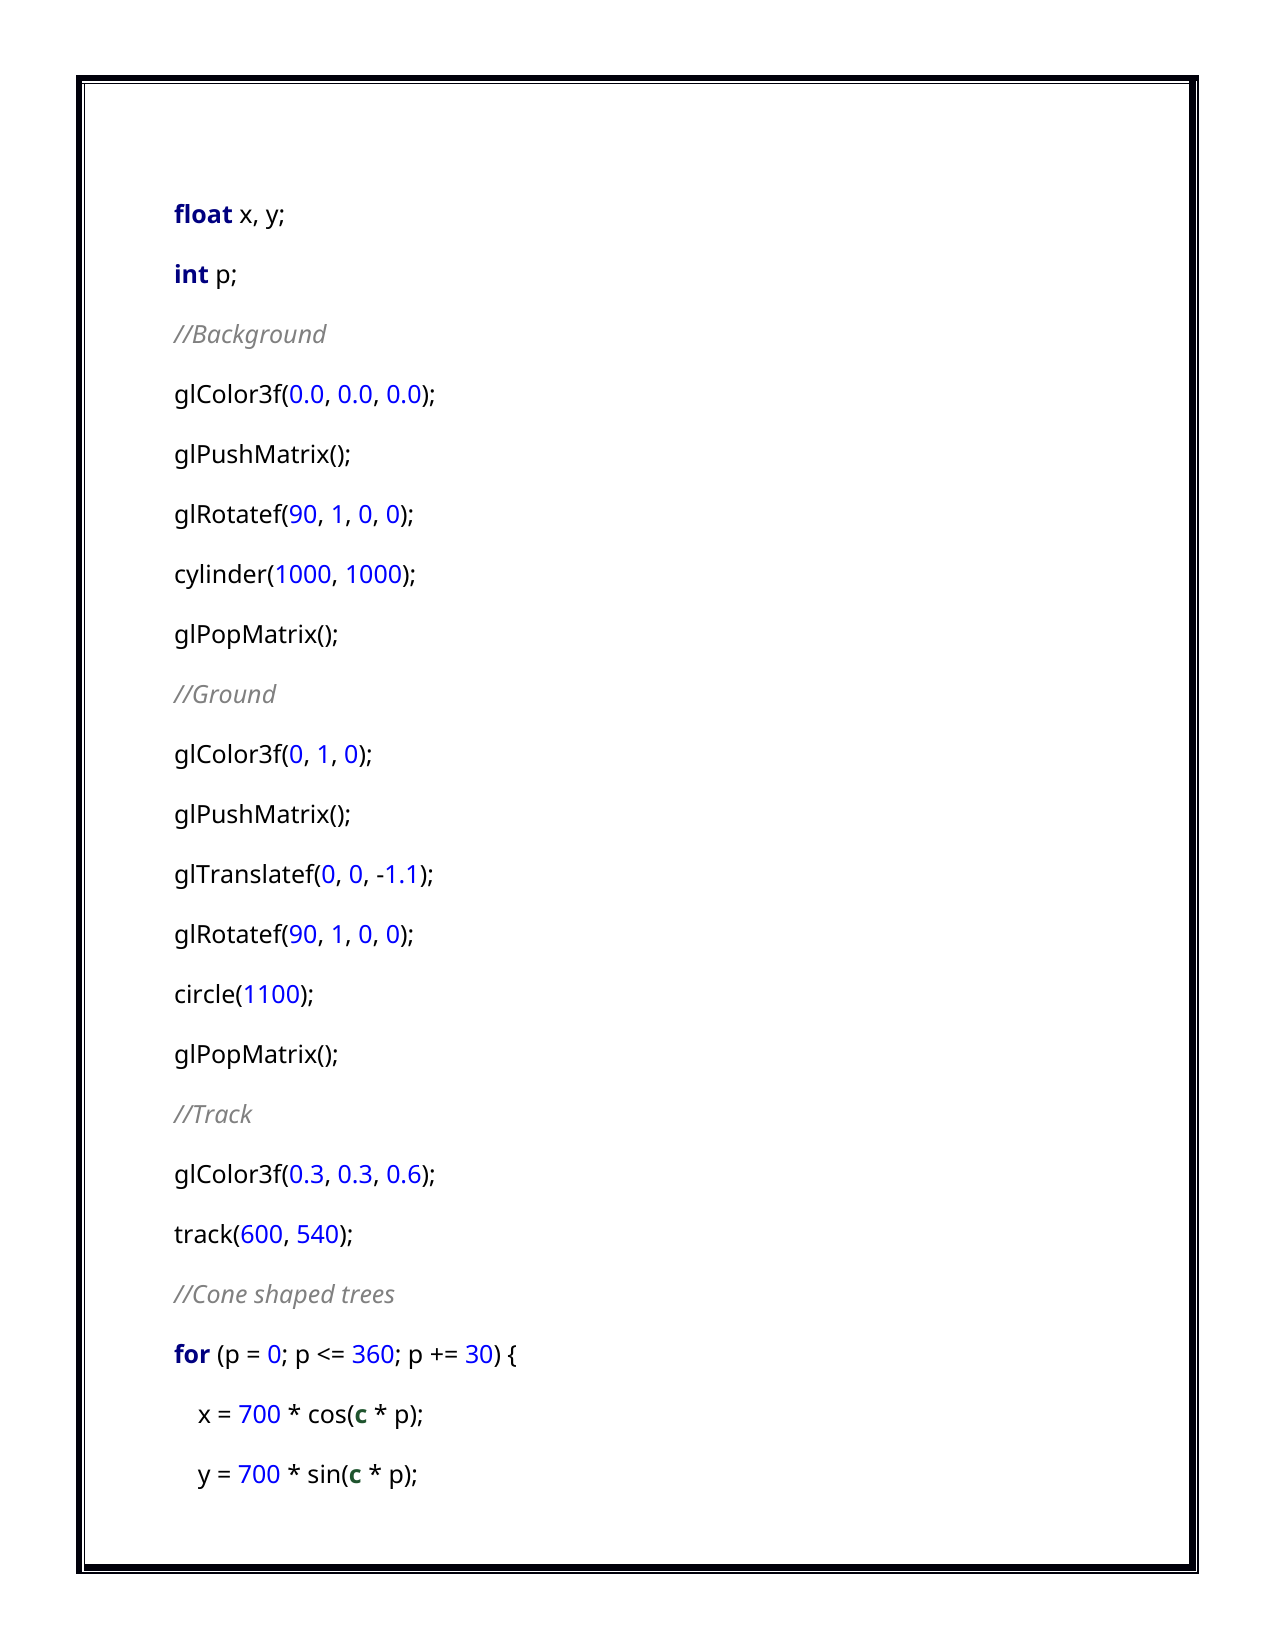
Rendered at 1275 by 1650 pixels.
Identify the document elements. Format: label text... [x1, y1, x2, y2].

text glTranslatef(0, 0, -1.1); [150, 856, 1125, 891]
text track(600, 540); [150, 1216, 1125, 1251]
text int p; [150, 256, 1125, 291]
text glRotatef(90, 1, 0, 0); [150, 916, 1125, 951]
text glPopMatrix(); [150, 1036, 1125, 1071]
text circle(1100); [150, 976, 1125, 1011]
text cylinder(1000, 1000); [150, 556, 1125, 591]
text glPushMatrix(); [150, 436, 1125, 471]
text y = 700 * sin(c * p); [150, 1456, 1125, 1491]
text for (p = 0; p <= 360; p += 30) { [150, 1336, 1125, 1371]
text glRotatef(90, 1, 0, 0); [150, 496, 1125, 531]
text glColor3f(0.3, 0.3, 0.6); [150, 1156, 1125, 1191]
text float x, y; [150, 196, 1125, 231]
text glPopMatrix(); [150, 616, 1125, 651]
text glColor3f(0.0, 0.0, 0.0); [150, 376, 1125, 411]
text //Background [150, 316, 1125, 351]
text //Cone shaped trees [150, 1276, 1125, 1311]
text glColor3f(0, 1, 0); [150, 736, 1125, 771]
text //Track [150, 1096, 1125, 1131]
text glPushMatrix(); [150, 796, 1125, 831]
text //Ground [150, 676, 1125, 711]
text x = 700 * cos(c * p); [150, 1396, 1125, 1431]
